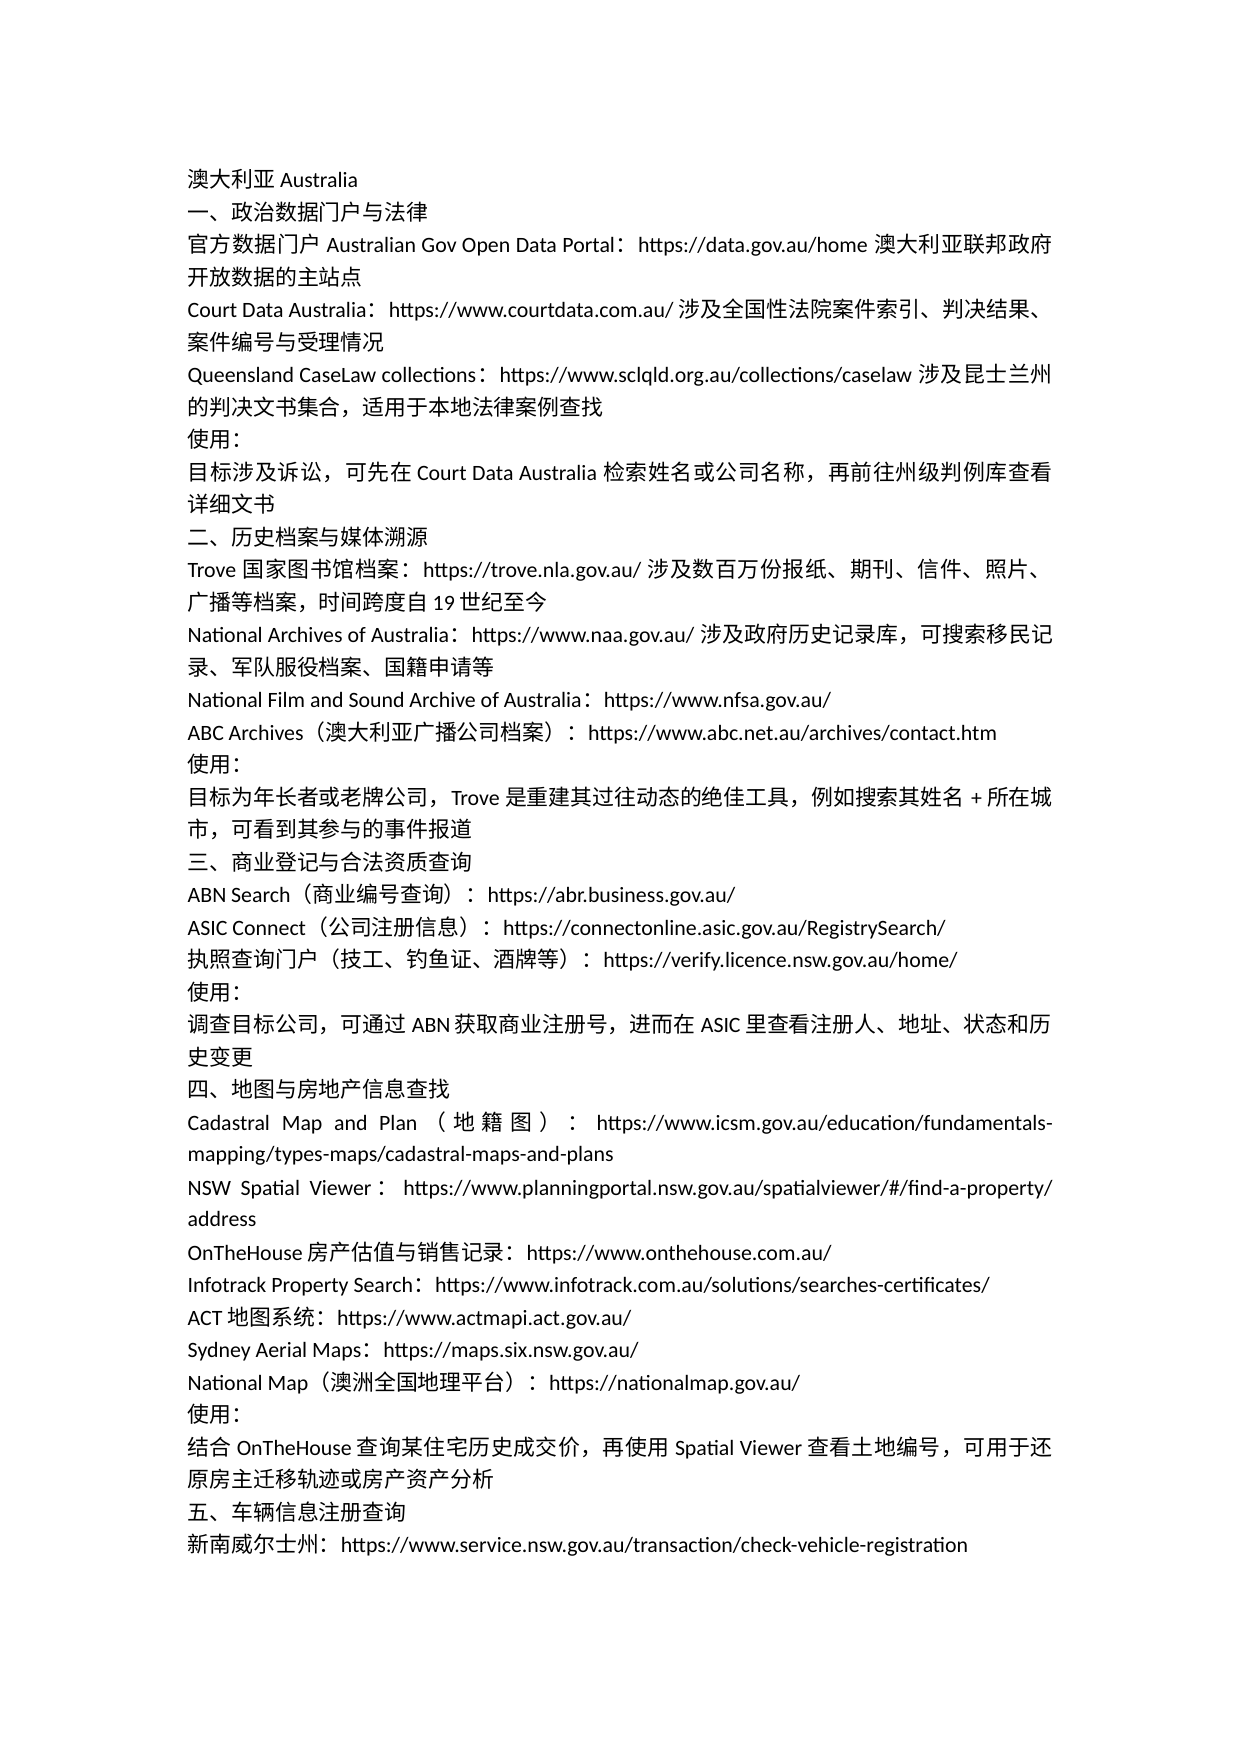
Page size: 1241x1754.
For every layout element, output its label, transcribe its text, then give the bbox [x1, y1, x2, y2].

text National Archives of Australia：https://www.naa.gov.au/ 涉及政府历史记录库，可搜索移民记录、军队服役档案、国籍申请等 [187, 617, 1053, 682]
text 目标为年长者或老牌公司，Trove 是重建其过往动态的绝佳工具，例如搜索其姓名 + 所在城市，可看到其参与的事件报道 [187, 779, 1053, 844]
text Court Data Australia：https://www.courtdata.com.au/ 涉及全国性法院案件索引、判决结果、案件编号与受理情况 [187, 292, 1053, 357]
text Sydney Aerial Maps：https://maps.six.nsw.gov.au/ [187, 1332, 1053, 1364]
text Infotrack Property Search：https://www.infotrack.com.au/solutions/searches-certificates/ [187, 1267, 1053, 1299]
text Queensland CaseLaw collections：https://www.sclqld.org.au/collections/caselaw 涉及昆士兰州的判决文书集合，适用于本地法律案例查找 [187, 357, 1053, 422]
text NSW Spatial Viewer：https://www.planningportal.nsw.gov.au/spatialviewer/#/find-a-property/address [187, 1169, 1053, 1234]
text 二、历史档案与媒体溯源 [187, 519, 1053, 552]
text ABC Archives（澳大利亚广播公司档案）：https://www.abc.net.au/archives/contact.htm [187, 714, 1053, 747]
text 结合OnTheHouse查询某住宅历史成交价，再使用Spatial Viewer查看土地编号，可用于还原房主迁移轨迹或房产资产分析 [187, 1429, 1053, 1494]
text 使用： [187, 974, 1053, 1007]
text 三、商业登记与合法资质查询 [187, 844, 1053, 877]
text 一、政治数据门户与法律 [187, 194, 1053, 227]
text Trove 国家图书馆档案：https://trove.nla.gov.au/ 涉及数百万份报纸、期刊、信件、照片、广播等档案，时间跨度自19世纪至今 [187, 552, 1053, 617]
text ASIC Connect（公司注册信息）：https://connectonline.asic.gov.au/RegistrySearch/ [187, 909, 1053, 942]
text 四、地图与房地产信息查找 [187, 1072, 1053, 1104]
text 使用： [187, 747, 1053, 779]
text 调查目标公司，可通过ABN获取商业注册号，进而在ASIC里查看注册人、地址、状态和历史变更 [187, 1007, 1053, 1072]
text OnTheHouse 房产估值与销售记录：https://www.onthehouse.com.au/ [187, 1234, 1053, 1267]
text National Film and Sound Archive of Australia：https://www.nfsa.gov.au/ [187, 682, 1053, 714]
text ABN Search（商业编号查询）：https://abr.business.gov.au/ [187, 877, 1053, 909]
text 新南威尔士州：https://www.service.nsw.gov.au/transaction/check-vehicle-registration [187, 1527, 1053, 1559]
text 五、车辆信息注册查询 [187, 1494, 1053, 1527]
text 澳大利亚 Australia [187, 162, 1053, 194]
text 使用： [187, 422, 1053, 454]
text 目标涉及诉讼，可先在Court Data Australia 检索姓名或公司名称，再前往州级判例库查看详细文书 [187, 454, 1053, 519]
text Cadastral Map and Plan（地籍图）：https://www.icsm.gov.au/education/fundamentals-mapping/types-maps/cadastral-maps-and-plans [187, 1104, 1053, 1169]
text 官方数据门户Australian Gov Open Data Portal：https://data.gov.au/home 澳大利亚联邦政府开放数据的主站点 [187, 227, 1053, 292]
text 使用： [187, 1397, 1053, 1429]
text 执照查询门户（技工、钓鱼证、酒牌等）：https://verify.licence.nsw.gov.au/home/ [187, 942, 1053, 974]
text ACT 地图系统：https://www.actmapi.act.gov.au/ [187, 1299, 1053, 1332]
text National Map（澳洲全国地理平台）：https://nationalmap.gov.au/ [187, 1364, 1053, 1397]
